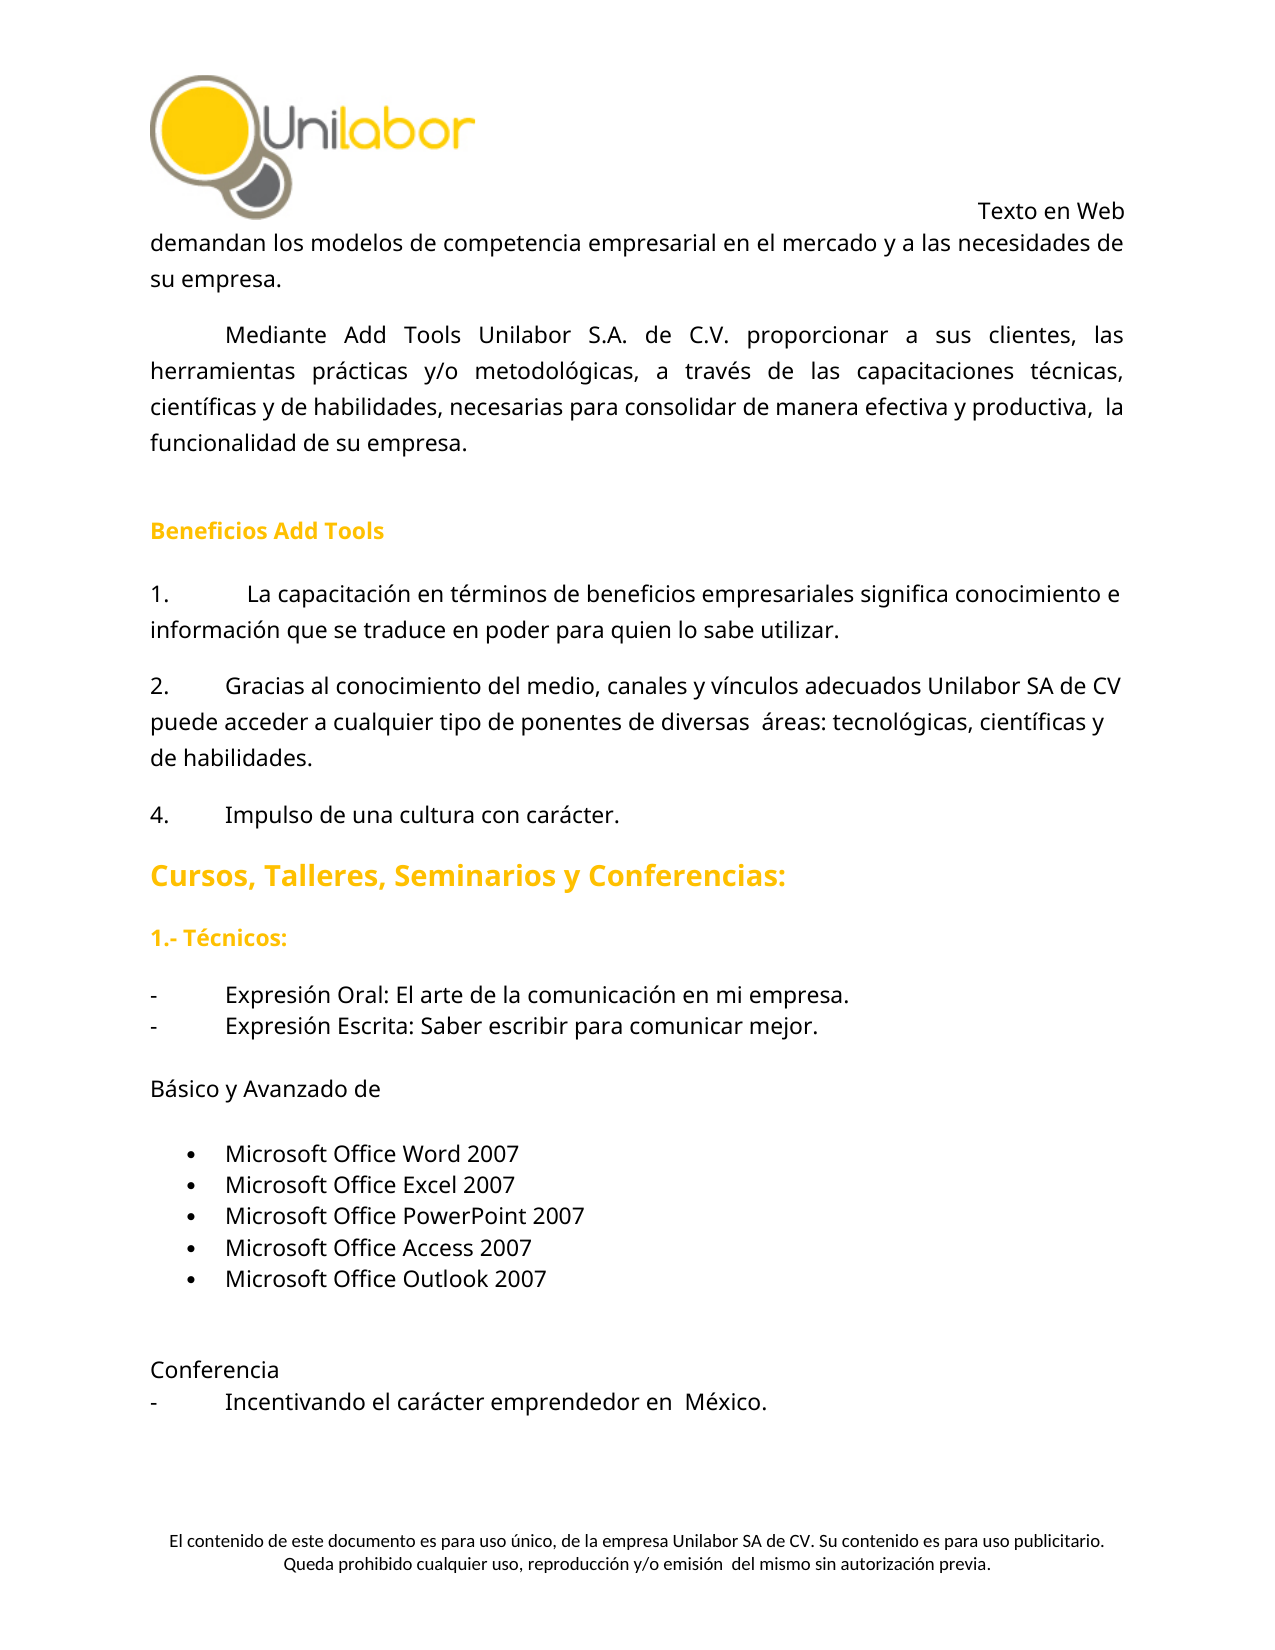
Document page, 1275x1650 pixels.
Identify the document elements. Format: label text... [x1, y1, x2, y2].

text 4. Impulso de una cultura con carácter. [150, 799, 1125, 830]
picture [150, 75, 476, 220]
list Microsoft Office Outlook 2007 [187, 1263, 1125, 1294]
list Microsoft Office Excel 2007 [187, 1169, 1125, 1200]
list Microsoft Office Access 2007 [187, 1232, 1125, 1263]
list Microsoft Office PowerPoint 2007 [187, 1200, 1125, 1232]
text - Expresión Oral: El arte de la comunicación en mi empresa. [150, 979, 1125, 1010]
text - Incentivando el carácter emprendedor en México. [150, 1386, 1125, 1417]
text 2. Gracias al conocimiento del medio, canales y vínculos adecuados Unilabor SA de CV puede acceder a cualquier tipo de ponentes de diversas áreas: tecnológicas, científicas y de habilidades. [150, 670, 1125, 773]
text 1.- Técnicos: [150, 922, 1125, 953]
list Microsoft Office Word 2007 [187, 1138, 1125, 1169]
text Mediante Add Tools Unilabor S.A. de C.V. proporcionar a sus clientes, las herramientas prácticas y/o metodológicas, a través de las capacitaciones técnicas, científicas y de habilidades, necesarias para consolidar de manera efectiva y productiva, la funcionalidad de su empresa. [150, 319, 1125, 458]
text Conferencia [150, 1354, 1125, 1386]
text Beneficios Add Tools [150, 515, 1125, 546]
text Básico y Avanzado de [150, 1073, 1125, 1104]
text 1. La capacitación en términos de beneficios empresariales significa conocimiento e información que se traduce en poder para quien lo sabe utilizar. [150, 578, 1125, 645]
text Cursos, Talleres, Seminarios y Conferencias: [150, 856, 1125, 895]
text - Expresión Escrita: Saber escribir para comunicar mejor. [150, 1010, 1125, 1041]
